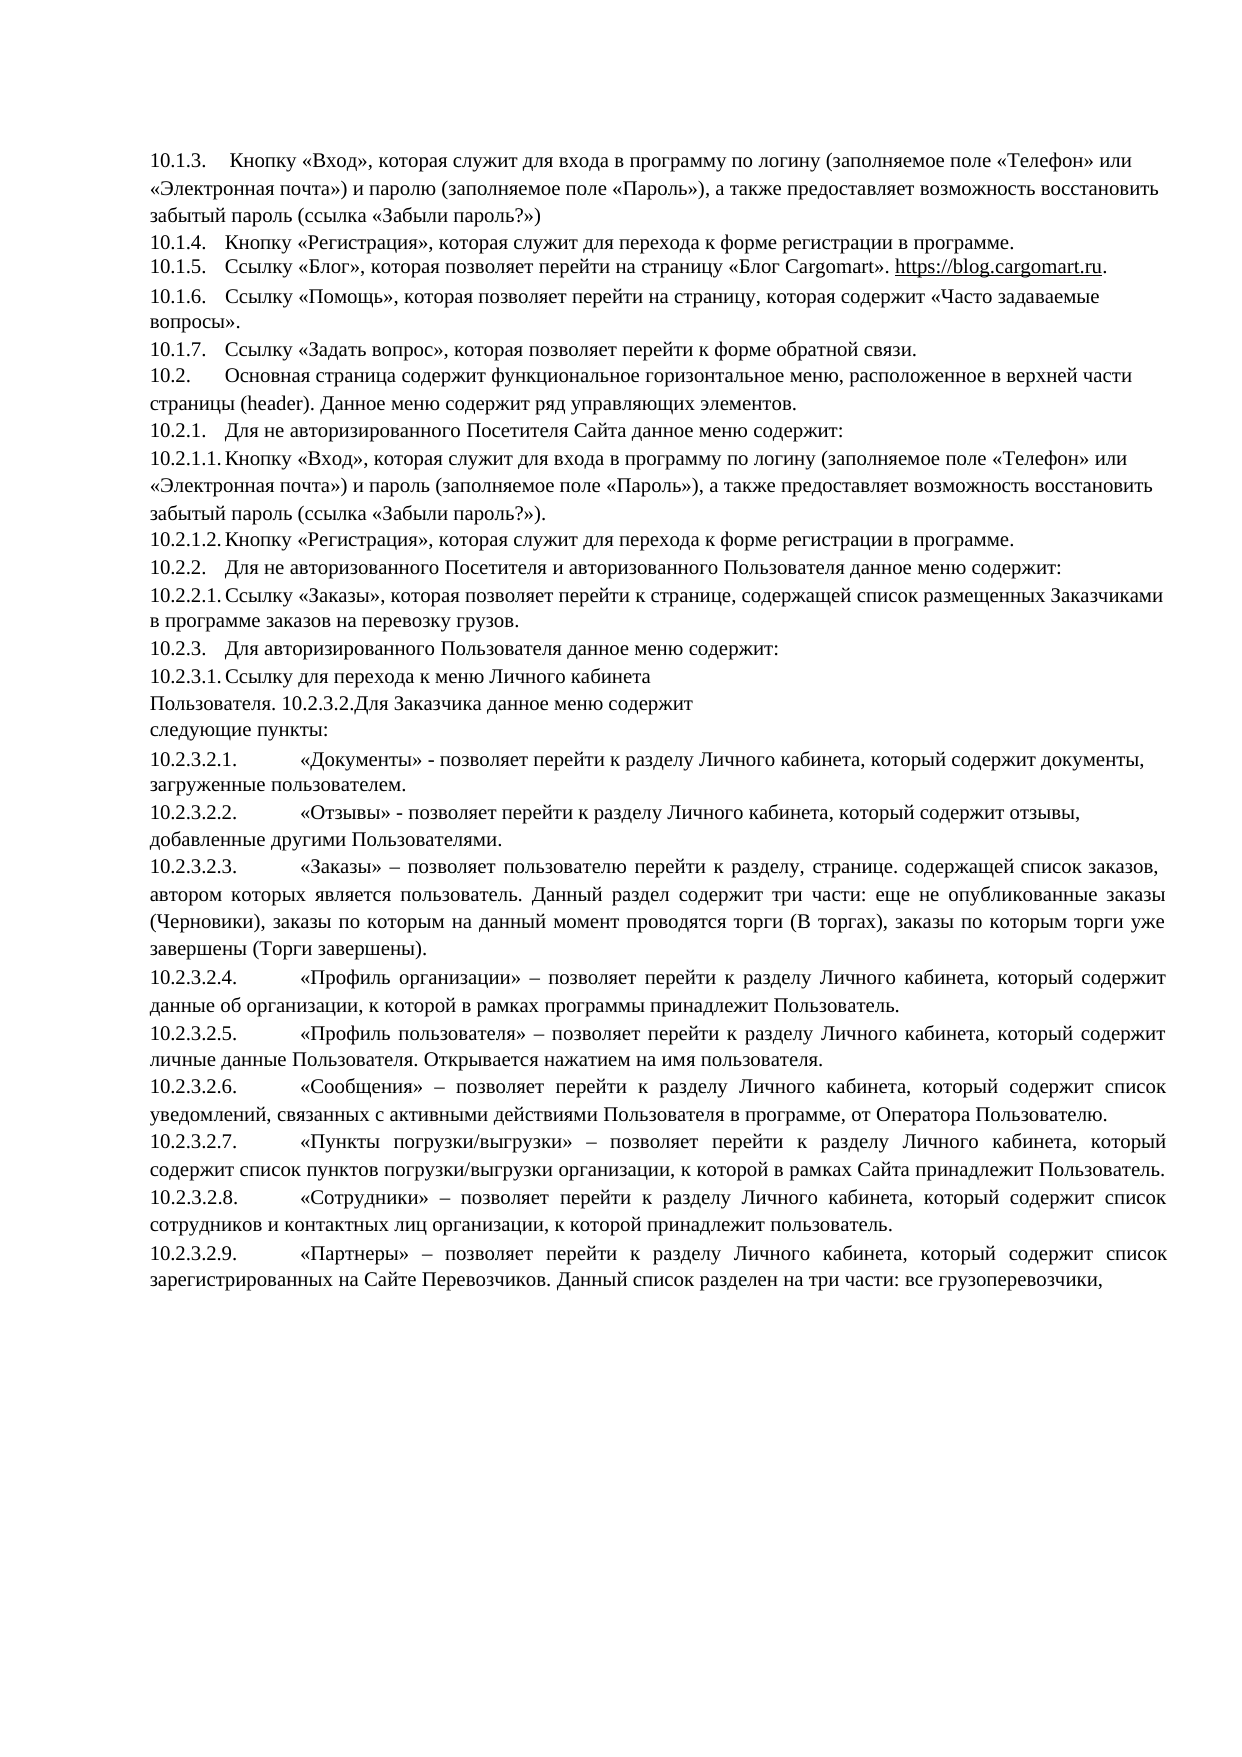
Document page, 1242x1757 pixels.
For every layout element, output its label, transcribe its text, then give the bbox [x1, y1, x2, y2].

list Для авторизированного Пользователя данное меню содержит: [149, 636, 1202, 660]
list Кнопку «Вход», которая служит для входа в программу по логину (заполняемое поле «Телефон» или [149, 148, 1202, 172]
list «Документы» - позволяет перейти к разделу Личного кабинета, который содержит документы, загруженные пользователем. [149, 747, 1146, 796]
text «Электронная почта») и паролю (заполняемое поле «Пароль»), а также предоставляет возможность восстановить забытый пароль (ссылка «Забыли пароль?») [149, 176, 1162, 227]
list Для не авторизованного Посетителя и авторизованного Пользователя данное меню содержит: [149, 555, 1202, 579]
list Кнопку «Вход», которая служит для входа в программу по логину (заполняемое поле «Телефон» или [149, 446, 1202, 470]
list Ссылку «Заказы», которая позволяет перейти к странице, содержащей список размещенных Заказчиками в программе заказов на перевозку грузов. [149, 583, 1164, 632]
list Для не авторизированного Посетителя Сайта данное меню содержит: [149, 419, 1202, 442]
list Ссылку «Помощь», которая позволяет перейти на страницу, которая содержит «Часто задаваемые вопросы». [149, 284, 1101, 333]
list Ссылку «Задать вопрос», которая позволяет перейти к форме обратной связи. [149, 337, 1202, 361]
list Ссылку «Блог», которая позволяет перейти на страницу «Блог Cargomart». https://blog.cargomart.ru. [149, 254, 1202, 278]
list «Сообщения» – позволяет перейти к разделу Личного кабинета, который содержит список уведомлений, связанных с активными действиями Пользователя в программе, от Оператора Пользователю. [149, 1074, 1167, 1126]
list Ссылку для перехода к меню Личного кабинета Пользователя. 10.2.3.2.Для Заказчика данное меню содержит следующие пункты: [149, 664, 694, 741]
text автором которых является пользователь. Данный раздел содержит три части: еще не опубликованные заказы (Черновики), заказы по которым на данный момент проводятся торги (В торгах), заказы по которым торги уже завершены (Торги завершены). [149, 882, 1166, 960]
list «Заказы» – позволяет пользователю перейти к разделу, странице. содержащей список заказов, [149, 855, 1202, 878]
list Кнопку «Регистрация», которая служит для перехода к форме регистрации в программе. [149, 231, 1202, 254]
list «Отзывы» - позволяет перейти к разделу Личного кабинета, который содержит отзывы, добавленные другими Пользователями. [149, 799, 1081, 851]
list Основная страница содержит функциональное горизонтальное меню, расположенное в верхней части страницы (header). Данное меню содержит ряд управляющих элементов. [149, 363, 1133, 415]
list «Профиль пользователя» – позволяет перейти к разделу Личного кабинета, который содержит личные данные Пользователя. Открывается нажатием на имя пользователя. [149, 1021, 1167, 1071]
list «Партнеры» – позволяет перейти к разделу Личного кабинета, который содержит список зарегистрированных на Сайте Перевозчиков. Данный список разделен на три части: все грузоперевозчики, [149, 1241, 1167, 1291]
text «Электронная почта») и пароль (заполняемое поле «Пароль»), а также предоставляет возможность восстановить забытый пароль (ссылка «Забыли пароль?»). [149, 473, 1156, 525]
list Кнопку «Регистрация», которая служит для перехода к форме регистрации в программе. [149, 529, 1202, 551]
list «Пункты погрузки/выгрузки» – позволяет перейти к разделу Личного кабинета, который содержит список пунктов погрузки/выгрузки организации, к которой в рамках Сайта принадлежит Пользователь. 10.2.3.2.8. «Сотрудники» – позволяет перейти к разделу Личного кабинета, который содержит список сотрудников и контактных лиц организации, к которой принадлежит пользователь. [149, 1129, 1167, 1236]
list «Профиль организации» – позволяет перейти к разделу Личного кабинета, который содержит данные об организации, к которой в рамках программы принадлежит Пользователь. [149, 964, 1167, 1017]
